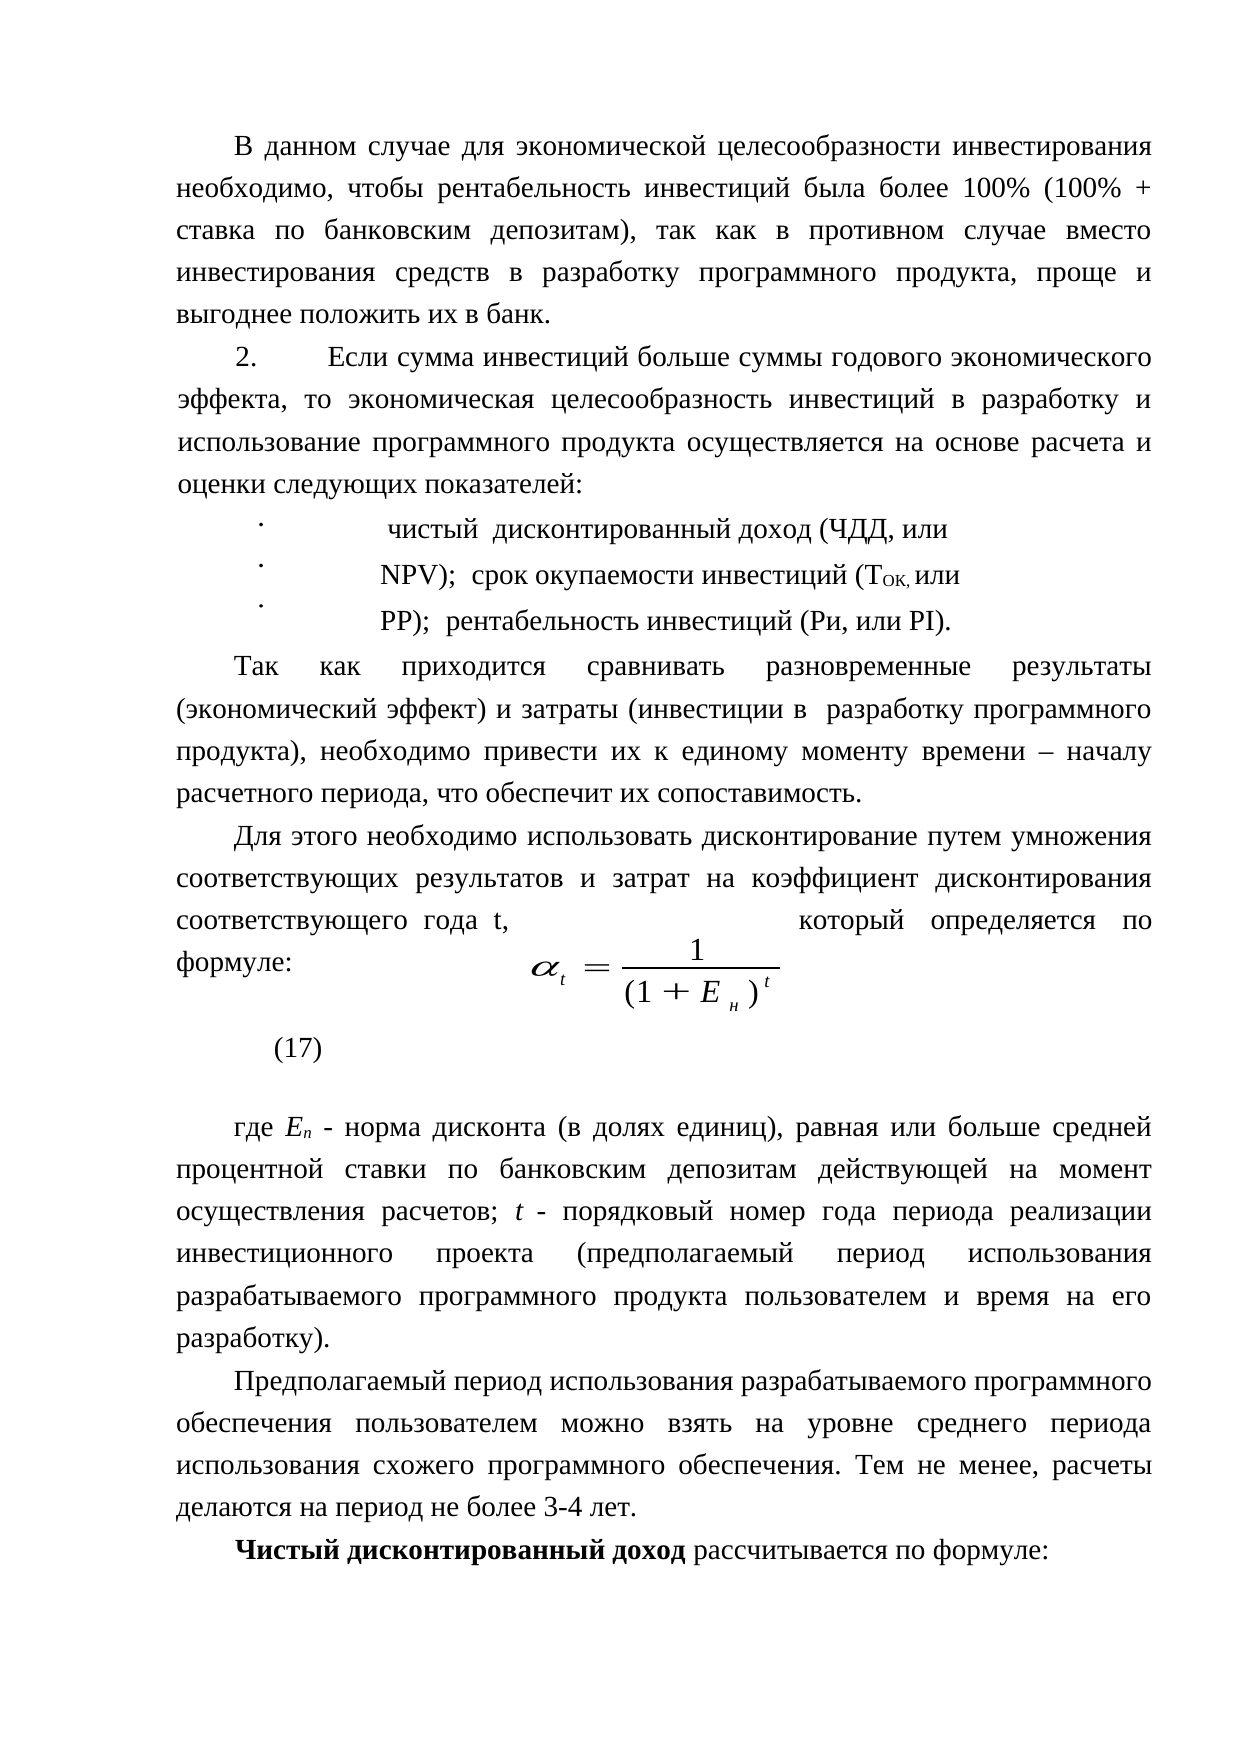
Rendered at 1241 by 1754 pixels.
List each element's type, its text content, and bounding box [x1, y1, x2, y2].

text чистый дисконтированный доход (ЧДД, или NPV); срок окупаемости инвестиций (ТОК, или PP); рентабельность инвестиций (Ри, или PI). [265, 511, 1004, 636]
text Так как приходится сравнивать разновременные результаты (экономический эффект) и затраты (инвестиции в разработку программного продукта), необходимо привести их к единому моменту времени – началу расчетного периода, что обеспечит их сопоставимость. [176, 648, 1152, 809]
picture [257, 584, 273, 620]
text Для этого необходимо использовать дисконтирование путем умножения соответствующих результатов и затрат на коэффициент дисконтирования соответствующего года t, который определяется по формуле: [176, 818, 1152, 978]
text (17) [274, 1030, 1152, 1064]
text где Еn - норма дисконта (в долях единиц), равная или больше средней процентной ставки по банковским депозитам действующей на момент осуществления расчетов; t - порядковый номер года периода реализации инвестиционного проекта (предполагаемый период использования разрабатываемого программного продукта пользователем и время на его разработку). [176, 1109, 1152, 1353]
text В данном случае для экономической целесообразности инвестирования необходимо, чтобы рентабельность инвестиций была более 100% (100% + ставка по банковским депозитам), так как в противном случае вместо инвестирования средств в разработку программного продукта, проще и выгоднее положить их в банк. [176, 128, 1152, 330]
list Если сумма инвестиций больше суммы годового экономического эффекта, то экономическая целесообразность инвестиций в разработку и использование программного продукта осуществляется на основе расчета и оценки следующих показателей: [177, 339, 1152, 499]
picture [257, 502, 273, 539]
picture [257, 543, 273, 580]
picture [663, 968, 716, 1006]
picture [706, 982, 716, 1001]
text Предполагаемый период использования разрабатываемого программного обеспечения пользователем можно взять на уровне среднего периода использования схожего программного обеспечения. Тем не менее, расчеты делаются на период не более 3-4 лет. [176, 1363, 1152, 1523]
text Чистый дисконтированный доход рассчитывается по формуле: [235, 1532, 1190, 1565]
picture [527, 945, 636, 982]
